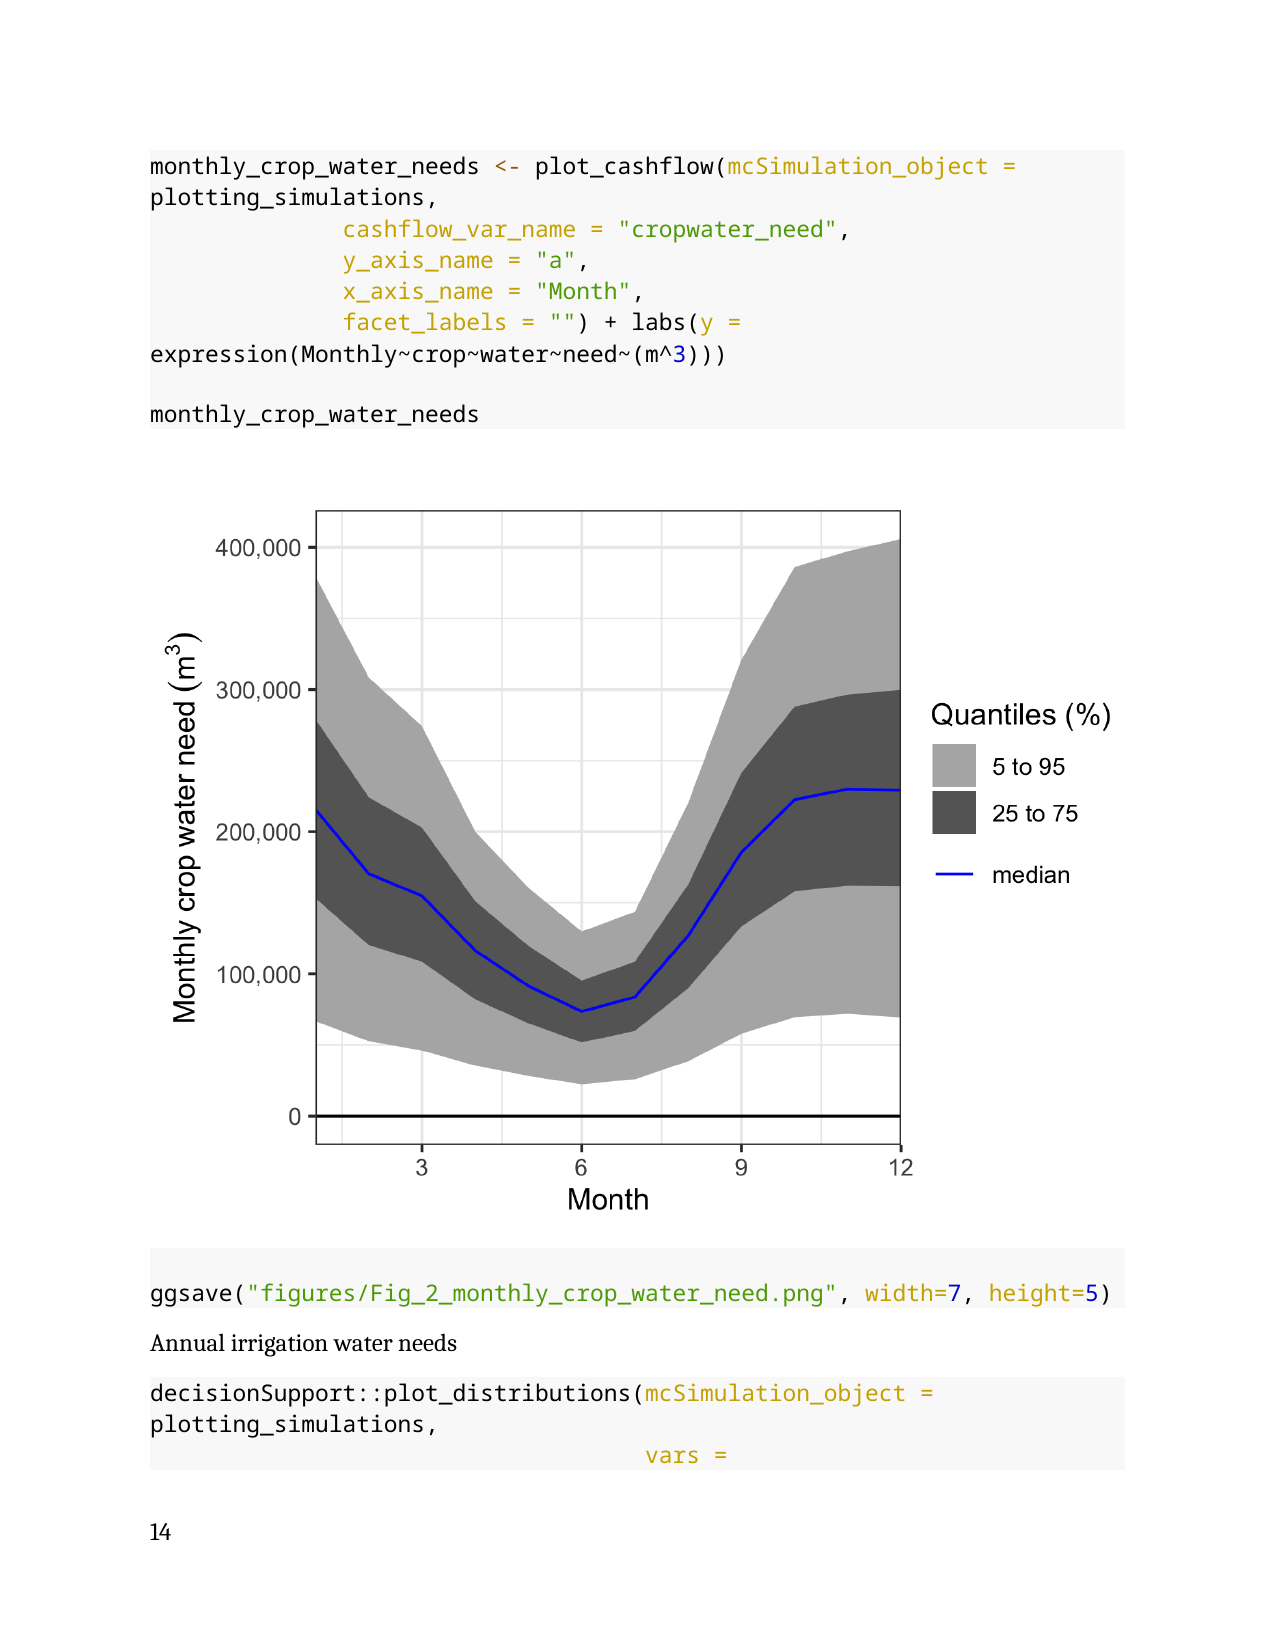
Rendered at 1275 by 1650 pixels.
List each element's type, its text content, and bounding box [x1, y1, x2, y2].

text monthly_crop_water_needs <- plot_cashflow(mcSimulation_object = plotting_simulations, cashflow_var_name = "cropwater_need", y_axis_name = "a", x_axis_name = "Month", facet_labels = "") + labs(y = expression(Monthly~crop~water~need~(m^3))) monthly_crop_water_needs [150, 150, 1125, 429]
picture [150, 449, 1125, 1230]
text Annual irrigation water needs [150, 1329, 1125, 1358]
text ggsave("figures/Fig_2_monthly_crop_water_need.png", width=7, height=5) [150, 1248, 1125, 1308]
